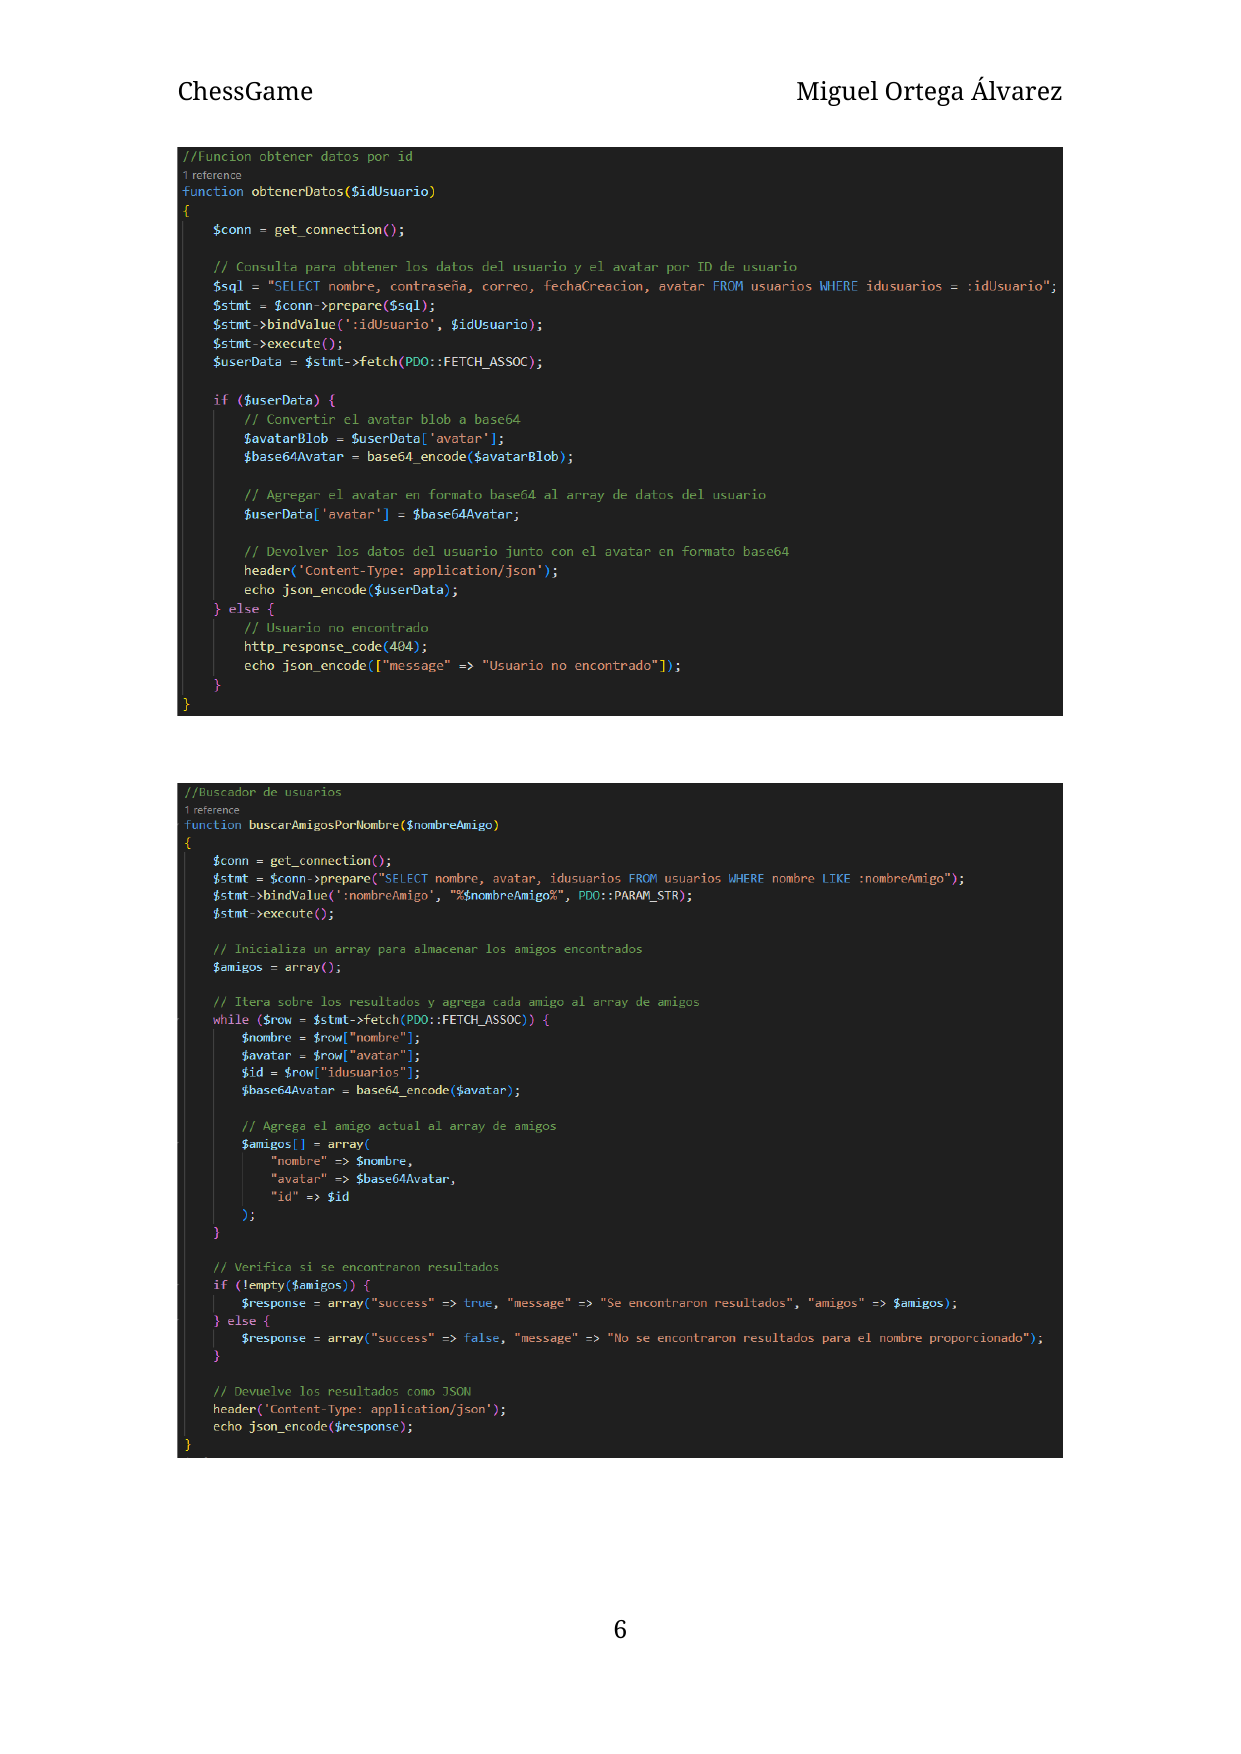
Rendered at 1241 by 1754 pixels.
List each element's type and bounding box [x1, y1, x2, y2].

picture [177, 147, 1063, 716]
picture [177, 783, 1063, 1458]
